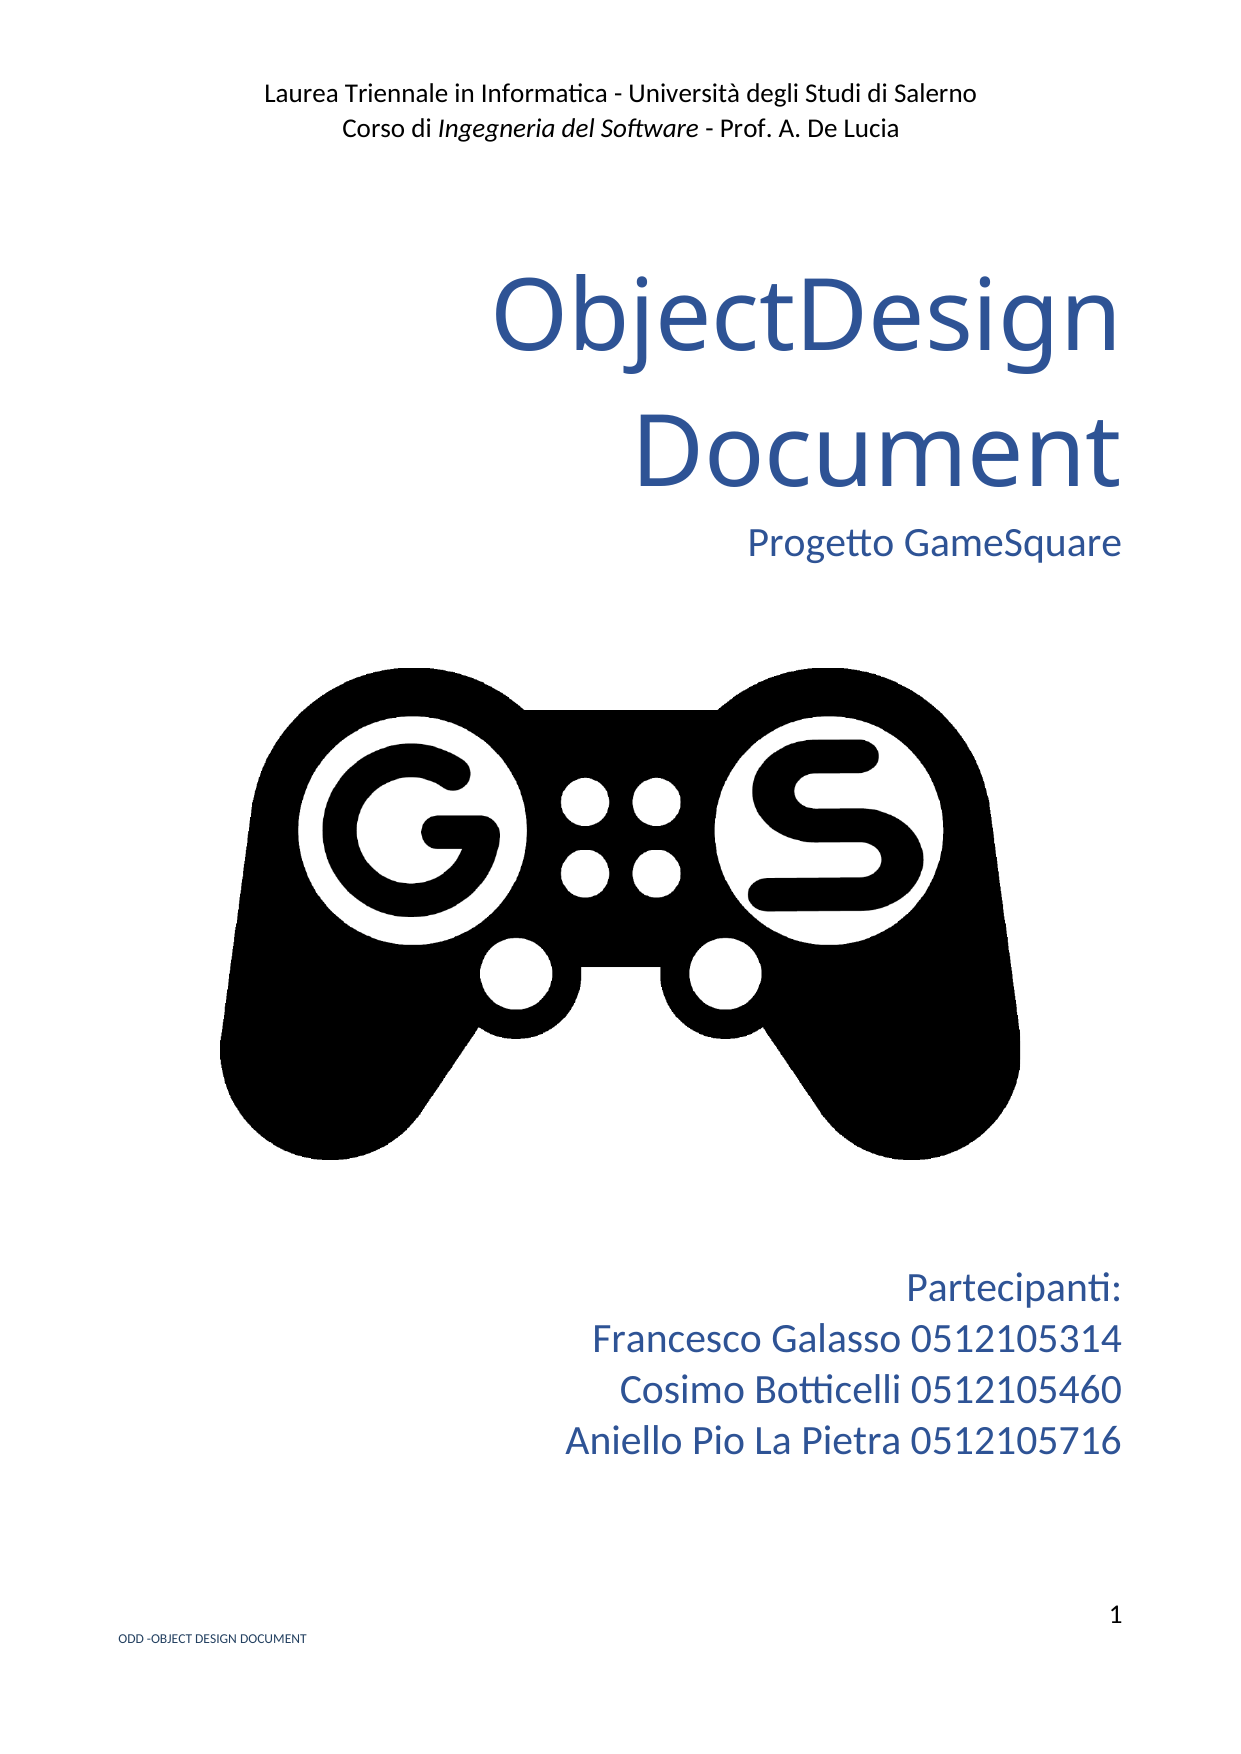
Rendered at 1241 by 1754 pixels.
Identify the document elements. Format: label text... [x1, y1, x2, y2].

text Progetto GameSquare [118, 516, 1122, 566]
text Aniello Pio La Pietra 0512105716 [118, 1414, 1122, 1465]
text Francesco Galasso 0512105314 [118, 1312, 1122, 1363]
text Partecipanti: [118, 1261, 1122, 1312]
text Cosimo Botticelli 0512105460 [118, 1363, 1122, 1414]
picture [220, 668, 1020, 1160]
text ObjectDesign Document [118, 243, 1122, 516]
